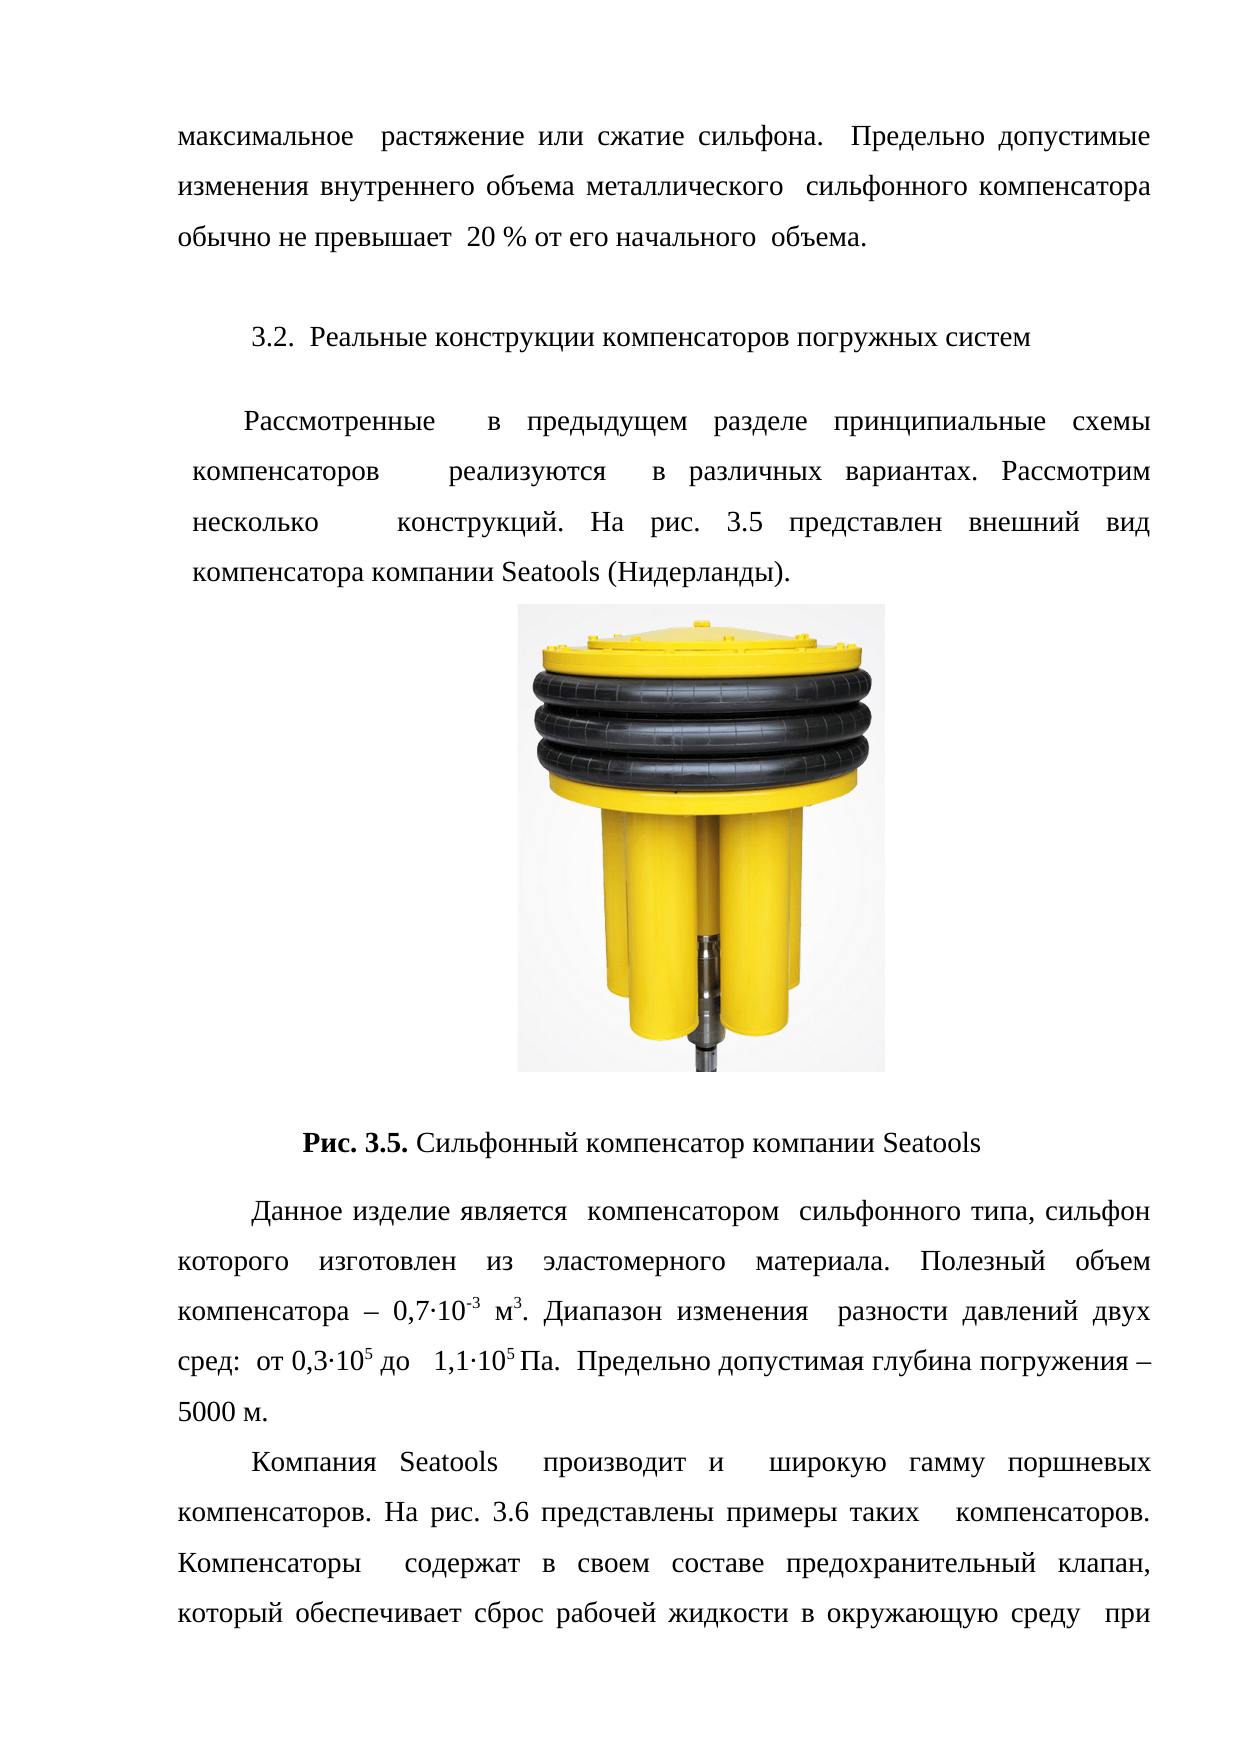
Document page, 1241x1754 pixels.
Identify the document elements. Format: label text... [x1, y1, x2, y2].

text Рассмотренные в предыдущем разделе принципиальные схемы компенсаторов реализуются в различных вариантах. Рассмотрим несколько конструкций. На рис. 3.5 представлен внешний вид компенсатора компании Seatools (Нидерланды). [192, 403, 1152, 588]
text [177, 118, 1152, 252]
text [177, 1444, 1152, 1629]
text 3.2. Реальные конструкции компенсаторов погружных систем [177, 319, 1152, 353]
text Данное изделие является компенсатором сильфонного типа, сильфон которого изготовлен из эластомерного материала. Полезный объем компенсатора – 0,7∙10-. Диапазон изменения разности давлений двух сред: от 0,3∙105 до 1,1∙105 Па. Предельно допустимая глубина погружения – . [177, 1193, 1152, 1427]
picture [517, 604, 885, 1072]
text Рис. 3.5. Сильфонный компенсатор компании Seatools [251, 1126, 1152, 1159]
